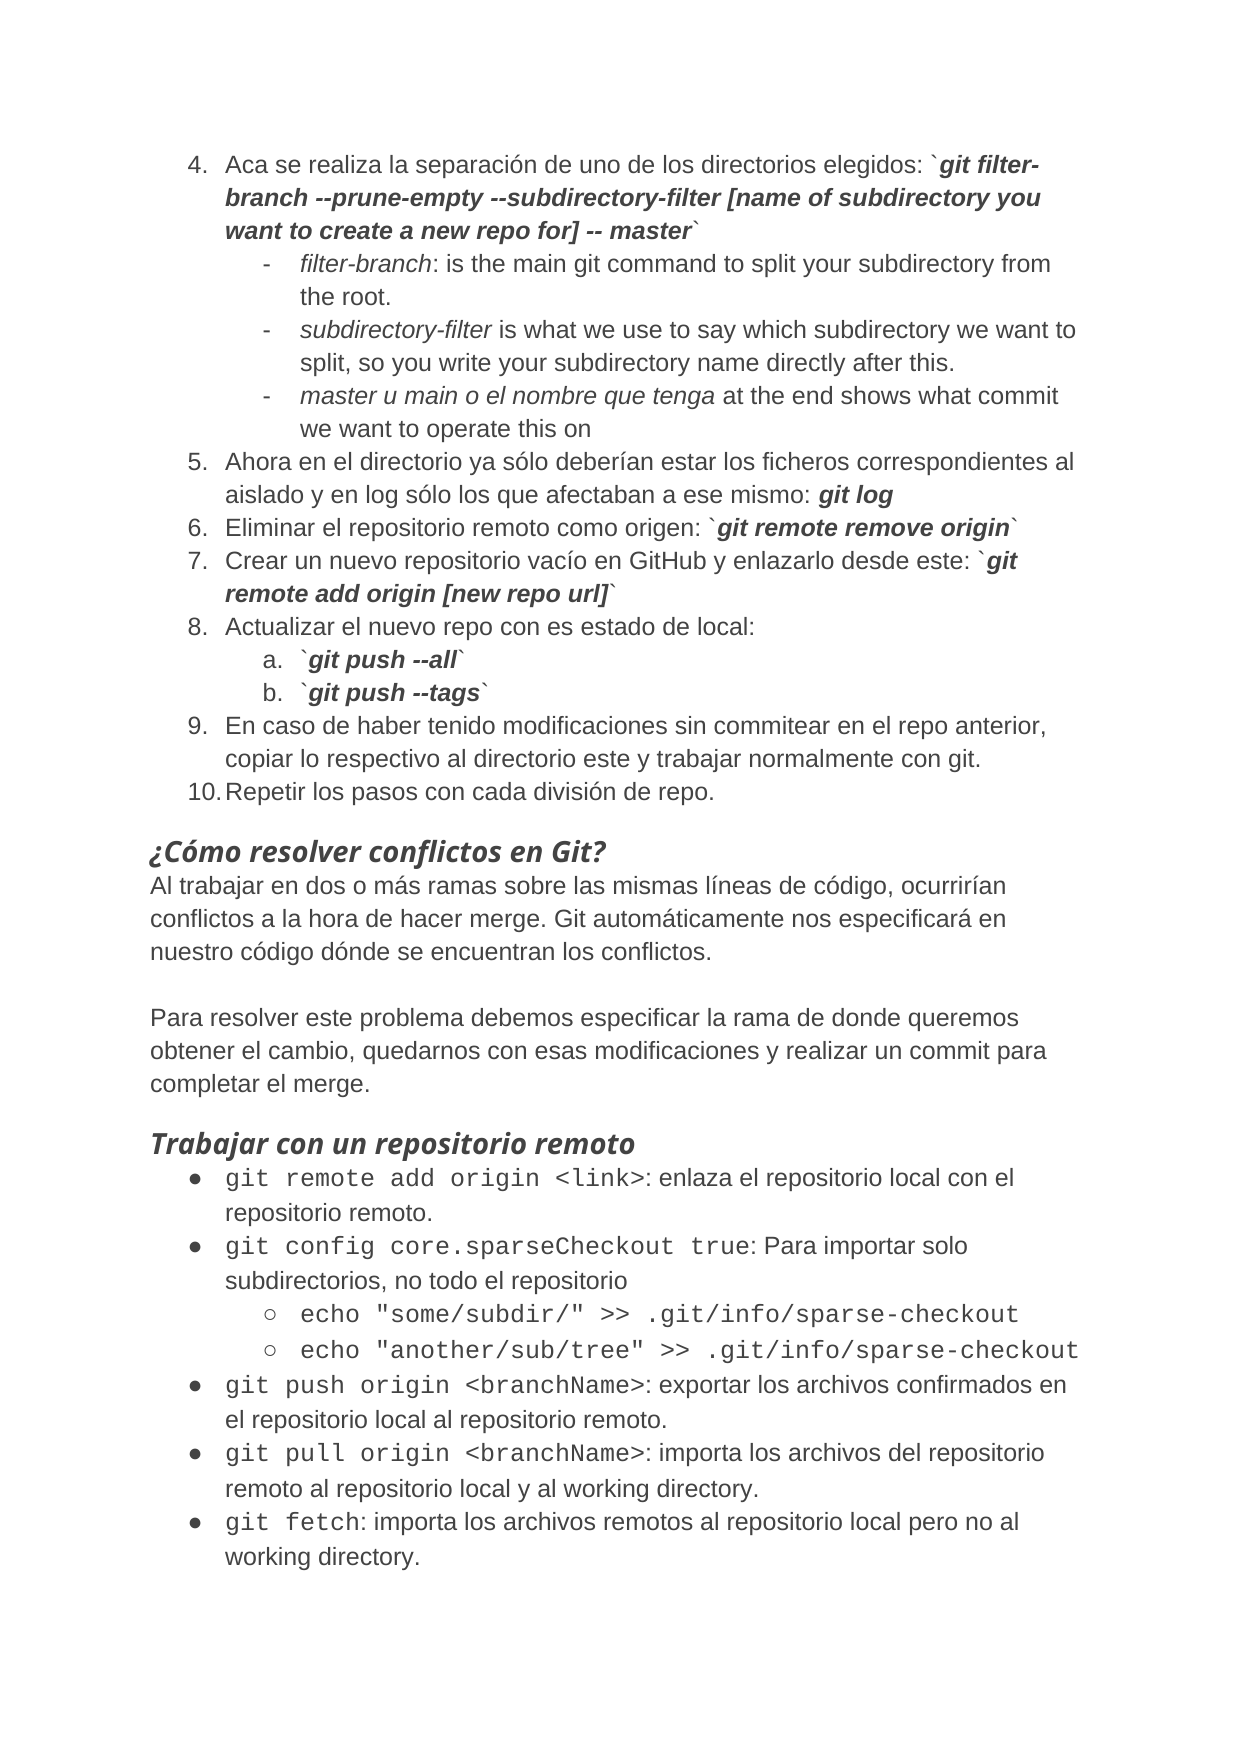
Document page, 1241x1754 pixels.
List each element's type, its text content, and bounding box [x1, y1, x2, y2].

list echo "some/subdir/" >> .git/info/sparse-checkout [262, 1299, 1090, 1330]
list Crear un nuevo repositorio vacío en GitHub y enlazarlo desde este: `git remote add origin [new repo url]` [187, 546, 1090, 608]
subtitle Trabajar con un repositorio remoto [150, 1123, 1090, 1163]
list git config core.sparseCheckout true: Para importar solo subdirectorios, no todo el repositorio [187, 1231, 1090, 1295]
list En caso de haber tenido modificaciones sin commitear en el repo anterior, copiar lo respectivo al directorio este y trabajar normalmente con git. [187, 711, 1090, 773]
list Repetir los pasos con cada división de repo. [187, 777, 1090, 806]
list Actualizar el nuevo repo con es estado de local: [187, 612, 1090, 641]
subtitle ¿Cómo resolver conflictos en Git? [150, 831, 1090, 871]
list filter-branch: is the main git command to split your subdirectory from the root. [262, 249, 1090, 311]
list git push origin <branchName>: exportar los archivos confirmados en el repositorio local al repositorio remoto. [187, 1370, 1090, 1434]
list Eliminar el repositorio remoto como origen: `git remote remove origin` [187, 513, 1090, 542]
list master u main o el nombre que tenga at the end shows what commit we want to operate this on [262, 381, 1090, 443]
list echo "another/sub/tree" >> .git/info/sparse-checkout [262, 1334, 1090, 1366]
list Ahora en el directorio ya sólo deberían estar los ficheros correspondientes al aislado y en log sólo los que afectaban a ese mismo: git log [187, 447, 1090, 509]
list `git push --tags` [262, 678, 1090, 707]
list Aca se realiza la separación de uno de los directorios elegidos: `git filter-branch --prune-empty --subdirectory-filter [name of subdirectory you want to create a new repo for] -- master` [187, 150, 1090, 245]
text Para resolver este problema debemos especificar la rama de donde queremos obtener el cambio, quedarnos con esas modificaciones y realizar un commit para completar el merge. [150, 1003, 1090, 1098]
list git fetch: importa los archivos remotos al repositorio local pero no al working directory. [187, 1507, 1090, 1571]
list subdirectory-filter is what we use to say which subdirectory we want to split, so you write your subdirectory name directly after this. [262, 315, 1090, 377]
list git remote add origin <link>: enlaza el repositorio local con el repositorio remoto. [187, 1163, 1090, 1227]
list git pull origin <branchName>: importa los archivos del repositorio remoto al repositorio local y al working directory. [187, 1438, 1090, 1502]
text Al trabajar en dos o más ramas sobre las mismas líneas de código, ocurrirían conflictos a la hora de hacer merge. Git automáticamente nos especificará en nuestro código dónde se encuentran los conflictos. [150, 871, 1090, 966]
list `git push --all` [262, 645, 1090, 674]
